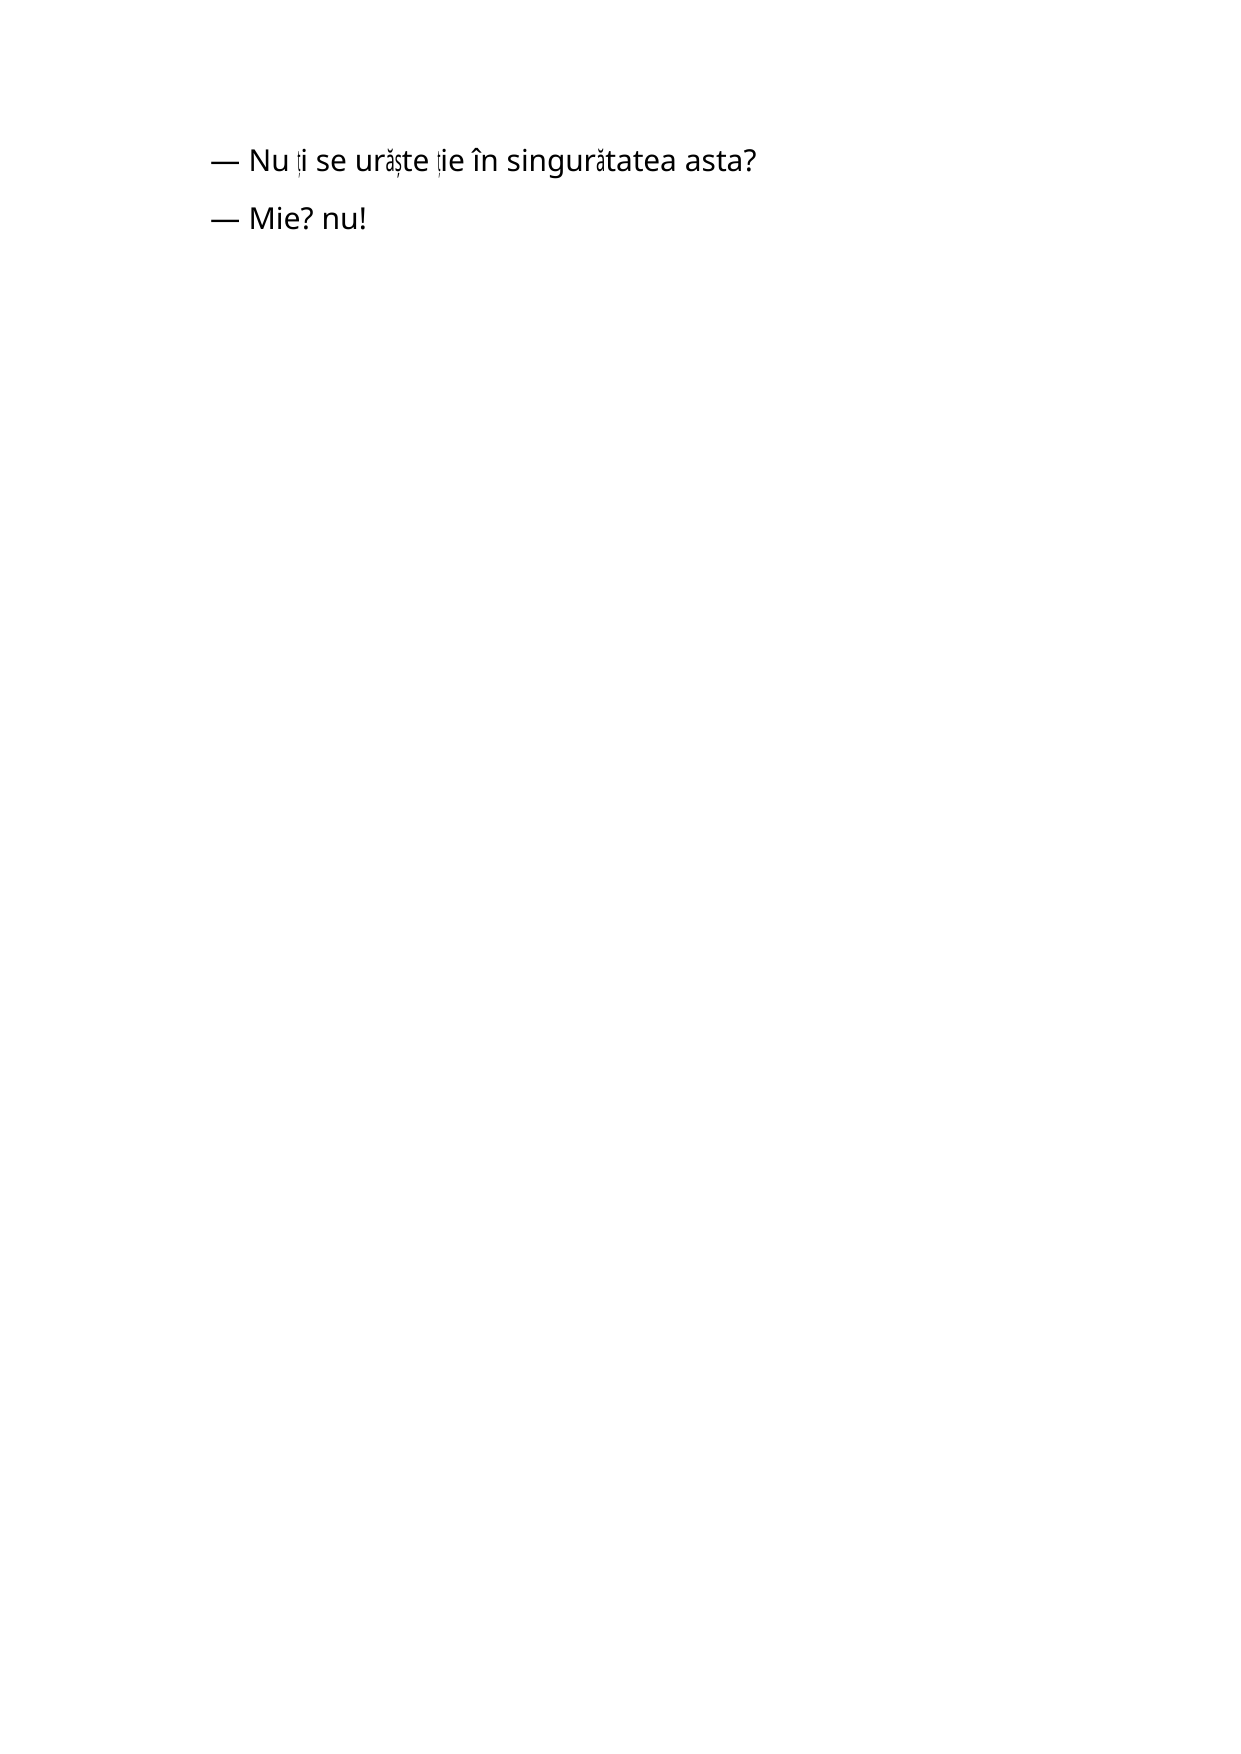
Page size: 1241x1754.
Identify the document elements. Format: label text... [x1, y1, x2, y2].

list Nu ți se urăște ție în singurătatea asta? [210, 139, 1103, 181]
list Mie? nu! [210, 197, 1103, 238]
